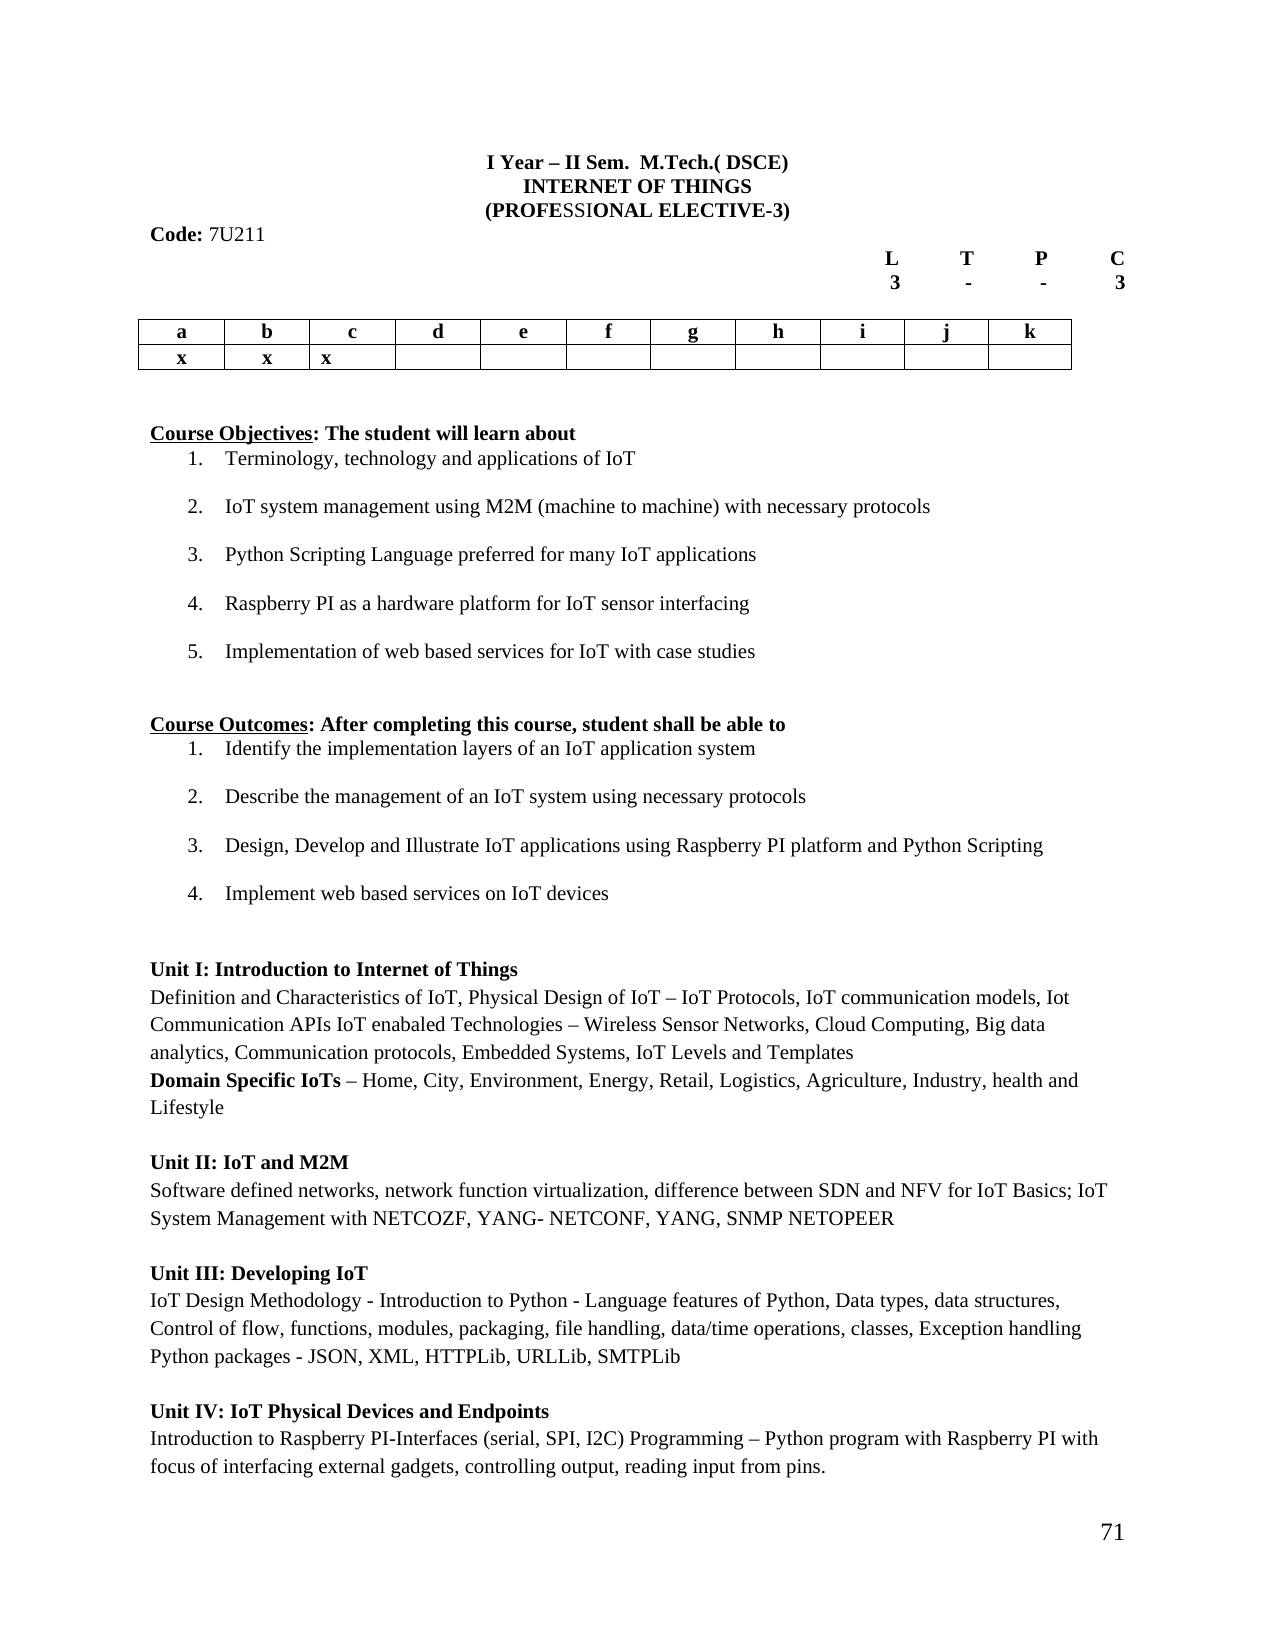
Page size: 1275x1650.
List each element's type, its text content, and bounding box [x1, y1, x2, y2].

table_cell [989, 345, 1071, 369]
text INTERNET OF THINGS [150, 174, 1125, 198]
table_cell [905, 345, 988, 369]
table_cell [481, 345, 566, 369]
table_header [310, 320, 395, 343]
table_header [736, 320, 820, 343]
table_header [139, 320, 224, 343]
text Software defined networks, network function virtualization, difference between SDN and NFV for IoT Basics; IoT System Management with NETCOZF, YANG- NETCONF, YANG, SNMP NETOPEER [150, 1178, 1125, 1229]
list Implement web based services on IoT devices [187, 881, 1125, 905]
text Definition and Characteristics of IoT, Physical Design of IoT – IoT Protocols, IoT communication models, Iot Communication APIs IoT enabaled Technologies – Wireless Sensor Networks, Cloud Computing, Big data analytics, Communication protocols, Embedded Systems, IoT Levels and Templates [150, 985, 1125, 1064]
list Terminology, technology and applications of IoT [187, 445, 1125, 469]
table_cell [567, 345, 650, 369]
text Course Outcomes: After completing this course, student shall be able to [150, 712, 1125, 736]
list Raspberry PI as a hardware platform for IoT sensor interfacing [187, 591, 1125, 615]
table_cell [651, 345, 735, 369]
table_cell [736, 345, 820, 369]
text 3 - - 3 [150, 270, 1125, 294]
list Python Scripting Language preferred for many IoT applications [187, 542, 1125, 566]
text Code: 7U211 [150, 222, 1125, 246]
text Unit II: IoT and M2M [150, 1150, 1125, 1174]
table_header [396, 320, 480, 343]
text Unit IV: IoT Physical Devices and Endpoints [150, 1399, 1125, 1423]
text I Year – II Sem. M.Tech.( DSCE) [150, 150, 1125, 174]
text Unit III: Developing IoT [150, 1261, 1125, 1285]
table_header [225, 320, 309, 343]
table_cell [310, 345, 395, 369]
text Course Objectives: The student will learn about [150, 421, 1125, 445]
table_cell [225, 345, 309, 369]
list Identify the implementation layers of an IoT application system [187, 736, 1125, 760]
text Unit I: Introduction to Internet of Things [150, 957, 1125, 981]
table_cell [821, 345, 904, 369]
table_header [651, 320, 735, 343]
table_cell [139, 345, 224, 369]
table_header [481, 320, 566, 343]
text Domain Specific IoTs – Home, City, Environment, Energy, Retail, Logistics, Agriculture, Industry, health and Lifestyle [150, 1067, 1125, 1119]
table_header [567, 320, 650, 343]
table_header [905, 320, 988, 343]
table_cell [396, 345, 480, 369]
text (PROFESSIONAL ELECTIVE-3) [150, 198, 1125, 222]
list Describe the management of an IoT system using necessary protocols [187, 784, 1125, 808]
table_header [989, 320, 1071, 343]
text Introduction to Raspberry PI-Interfaces (serial, SPI, I2C) Programming – Python program with Raspberry PI with focus of interfacing external gadgets, controlling output, reading input from pins. [150, 1426, 1125, 1478]
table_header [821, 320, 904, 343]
text L T P C [150, 246, 1125, 270]
list Design, Develop and Illustrate IoT applications using Raspberry PI platform and Python Scripting [187, 833, 1125, 857]
text IoT Design Methodology - Introduction to Python - Language features of Python, Data types, data structures, Control of flow, functions, modules, packaging, file handling, data/time operations, classes, Exception handling Python packages - JSON, XML, HTTPLib, URLLib, SMTPLib [150, 1288, 1125, 1368]
list Implementation of web based services for IoT with case studies [187, 639, 1125, 663]
list IoT system management using M2M (machine to machine) with necessary protocols [187, 494, 1125, 518]
